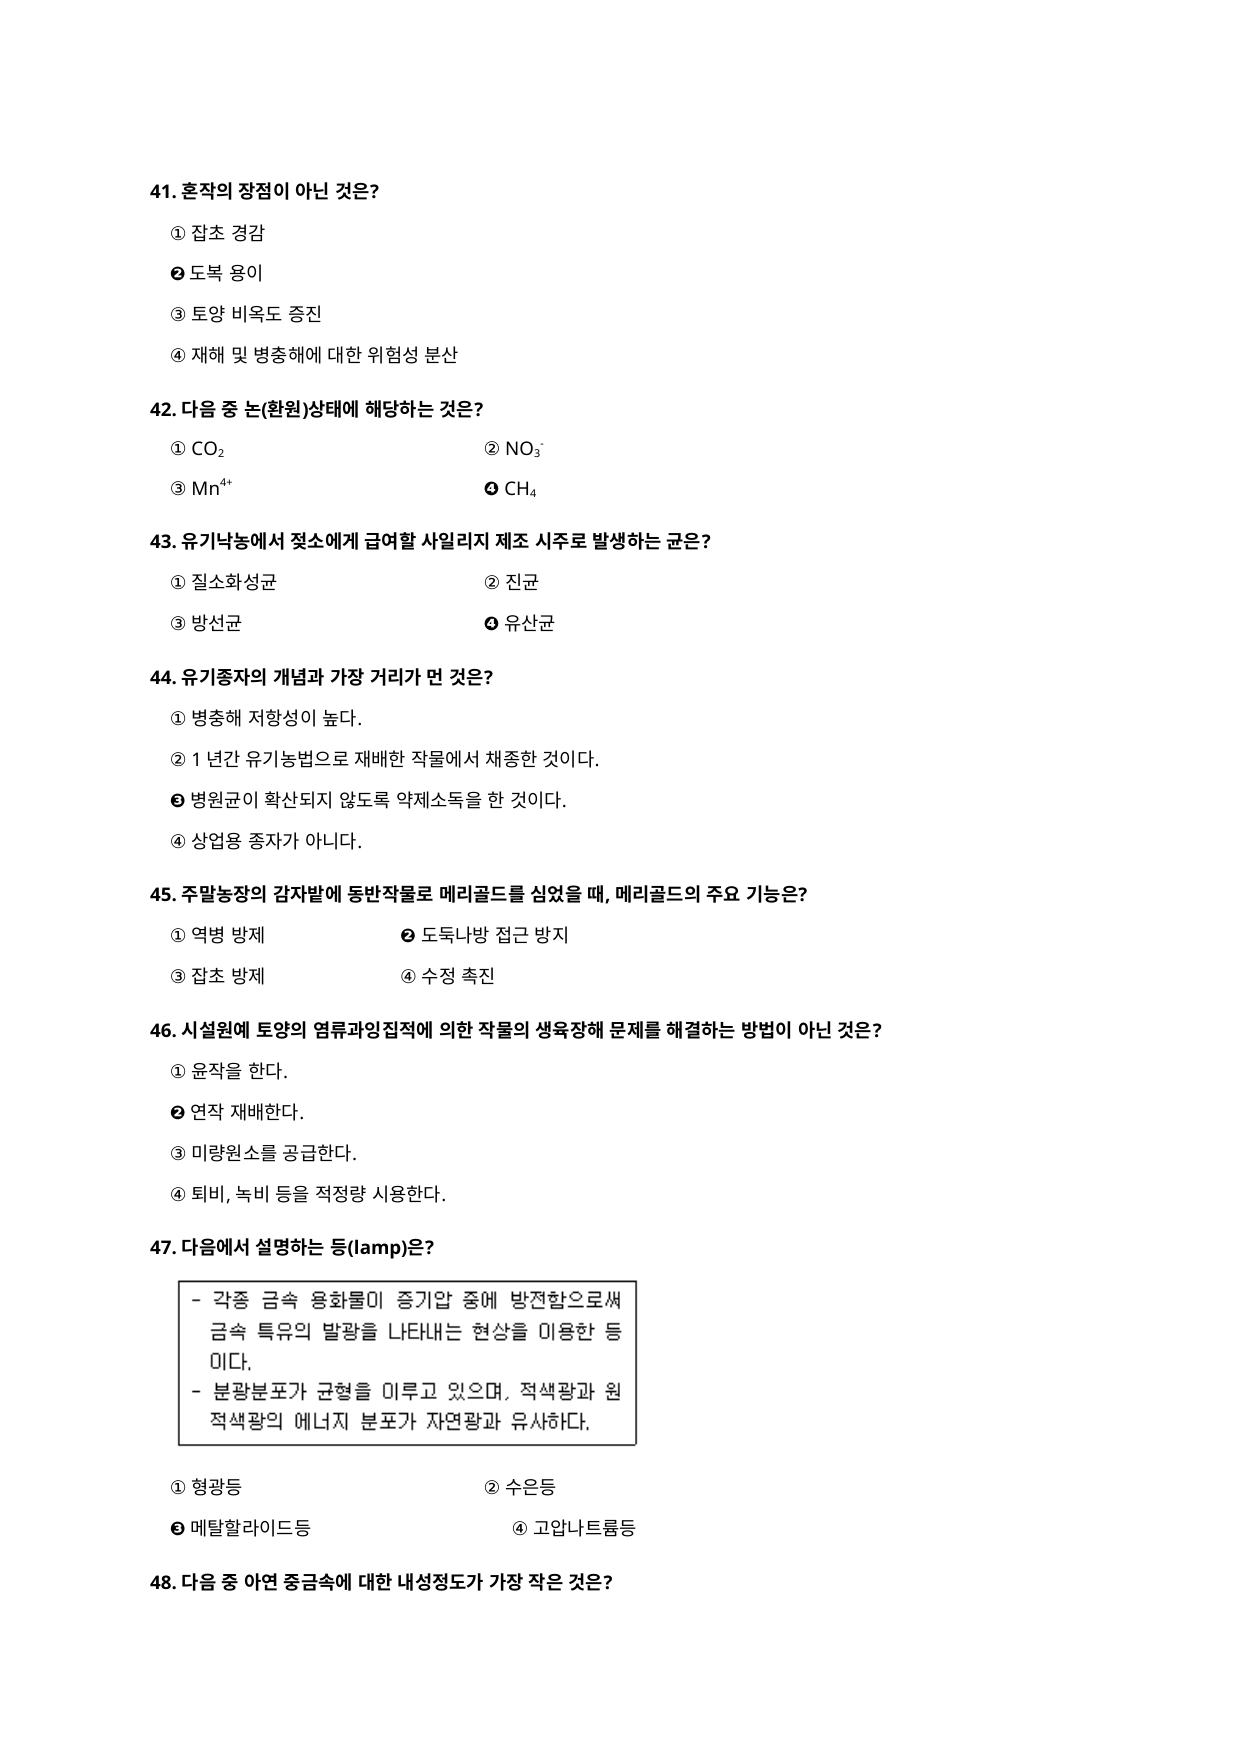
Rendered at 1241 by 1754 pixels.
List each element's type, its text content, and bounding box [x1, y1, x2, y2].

text 41. 혼작의 장점이 아닌 것은? [150, 177, 1090, 204]
text ① 윤작을 한다. [150, 1056, 1090, 1083]
text ③ Mn4+ ❹ CH4 [150, 475, 1090, 500]
text 48. 다음 중 아연 중금속에 대한 내성정도가 가장 작은 것은? [150, 1567, 1090, 1594]
text ❸ 메탈할라이드등 ④ 고압나트륨등 [150, 1514, 1090, 1541]
text 44. 유기종자의 개념과 가장 거리가 먼 것은? [150, 662, 1090, 690]
text ① 잡초 경감 [150, 218, 1090, 245]
text 47. 다음에서 설명하는 등(lamp)은? [150, 1233, 1090, 1260]
text ④ 퇴비, 녹비 등을 적정량 시용한다. [150, 1179, 1090, 1206]
text ③ 토양 비옥도 증진 [150, 300, 1090, 327]
text 43. 유기낙농에서 젖소에게 급여할 사일리지 제조 시주로 발생하는 균은? [150, 527, 1090, 554]
text ② 1년간 유기농법으로 재배한 작물에서 채종한 것이다. [150, 744, 1090, 772]
text ① 질소화성균 ② 진균 [150, 568, 1090, 595]
text ① 병충해 저항성이 높다. [150, 703, 1090, 731]
text 46. 시설원예 토양의 염류과잉집적에 의한 작물의 생육장해 문제를 해결하는 방법이 아닌 것은? [150, 1015, 1090, 1043]
text ④ 상업용 종자가 아니다. [150, 826, 1090, 853]
text 45. 주말농장의 감자밭에 동반작물로 메리골드를 심었을 때, 메리골드의 주요 기능은? [150, 880, 1090, 907]
text ❸ 병원균이 확산되지 않도록 약제소독을 한 것이다. [150, 785, 1090, 812]
text ① 형광등 ② 수은등 [150, 1473, 1090, 1500]
text ④ 재해 및 병충해에 대한 위험성 분산 [150, 341, 1090, 368]
text ① 역병 방제 ❷ 도둑나방 접근 방지 [150, 921, 1090, 948]
text ❷ 연작 재배한다. [150, 1097, 1090, 1124]
text ③ 잡초 방제 ④ 수정 촉진 [150, 962, 1090, 989]
text ③ 미량원소를 공급한다. [150, 1138, 1090, 1165]
text ③ 방선균 ❹ 유산균 [150, 609, 1090, 636]
picture [169, 1273, 645, 1454]
text 42. 다음 중 논(환원)상태에 해당하는 것은? [150, 394, 1090, 422]
text ❷도복 용이 [150, 259, 1090, 286]
text ① CO2 ② NO3- [150, 435, 1090, 461]
